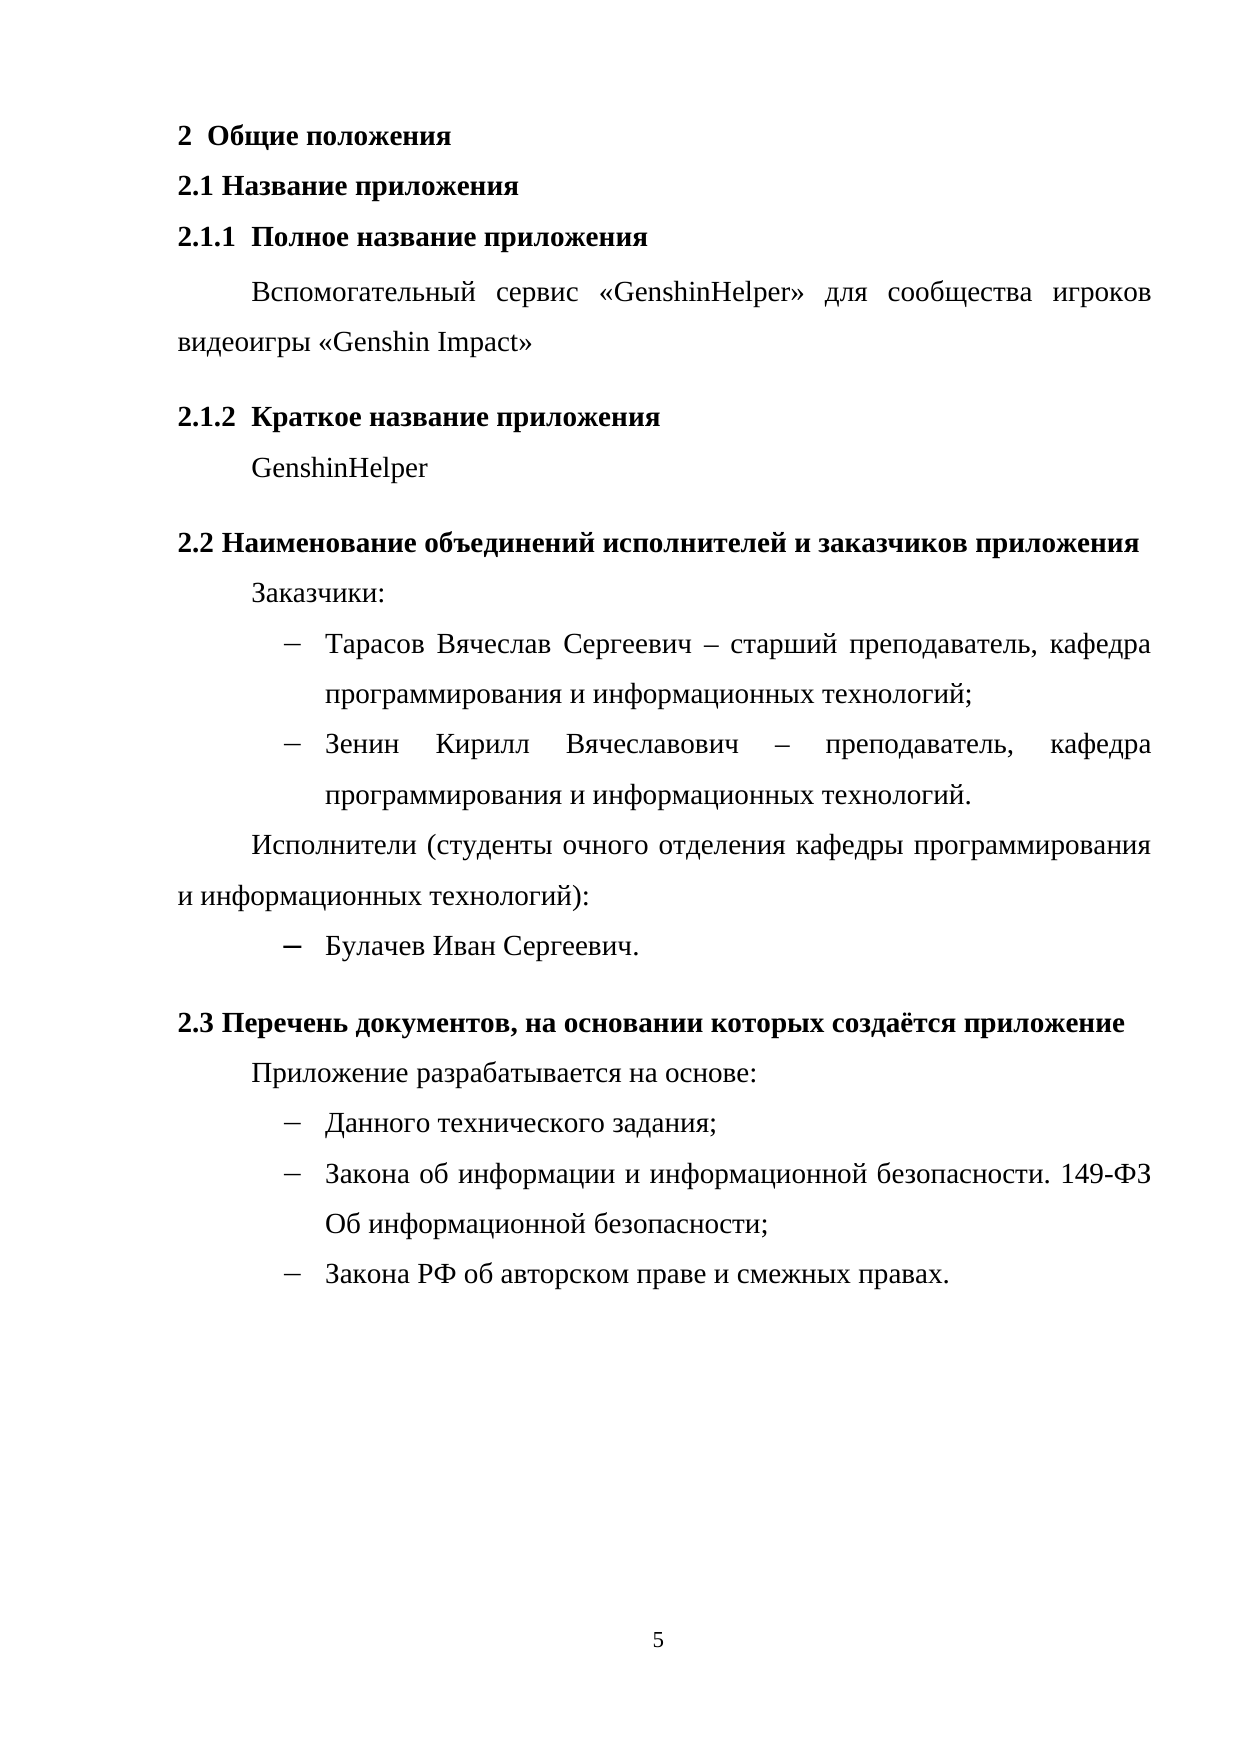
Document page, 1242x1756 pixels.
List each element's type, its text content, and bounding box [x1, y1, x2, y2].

text GenshinHelper [177, 450, 1152, 483]
subtitle Полное название приложения [177, 219, 1152, 252]
list Закона РФ об авторском праве и смежных правах. [281, 1257, 1153, 1290]
subtitle Название приложения [177, 168, 1152, 202]
subtitle Перечень документов, на основании которых создаётся приложение [177, 1005, 1152, 1038]
subtitle Краткое название приложения [177, 399, 1152, 433]
list Зенин Кирилл Вячеславович – преподаватель, кафедра программирования и информационных технологий. [281, 727, 1152, 811]
list Закона об информации и информационной безопасности. 149-ФЗ Об информационной безопасности; [281, 1156, 1152, 1240]
subtitle Наименование объединений исполнителей и заказчиков приложения [177, 525, 1152, 559]
list Тарасов Вячеслав Сергеевич – старший преподаватель, кафедра программирования и информационных технологий; [281, 626, 1152, 710]
text Вспомогательный сервис «GenshinHelper» для сообщества игроков видеоигры «Genshin Impact» [177, 274, 1152, 358]
text Заказчики: [177, 576, 1152, 609]
text Приложение разрабатывается на основе: [177, 1055, 1152, 1089]
list Булачев Иван Сергеевич. [281, 928, 1152, 962]
subtitle Общие положения [177, 118, 1152, 152]
list Данного технического задания; [281, 1105, 1152, 1139]
text Исполнители (студенты очного отделения кафедры программирования и информационных технологий): [177, 827, 1152, 911]
